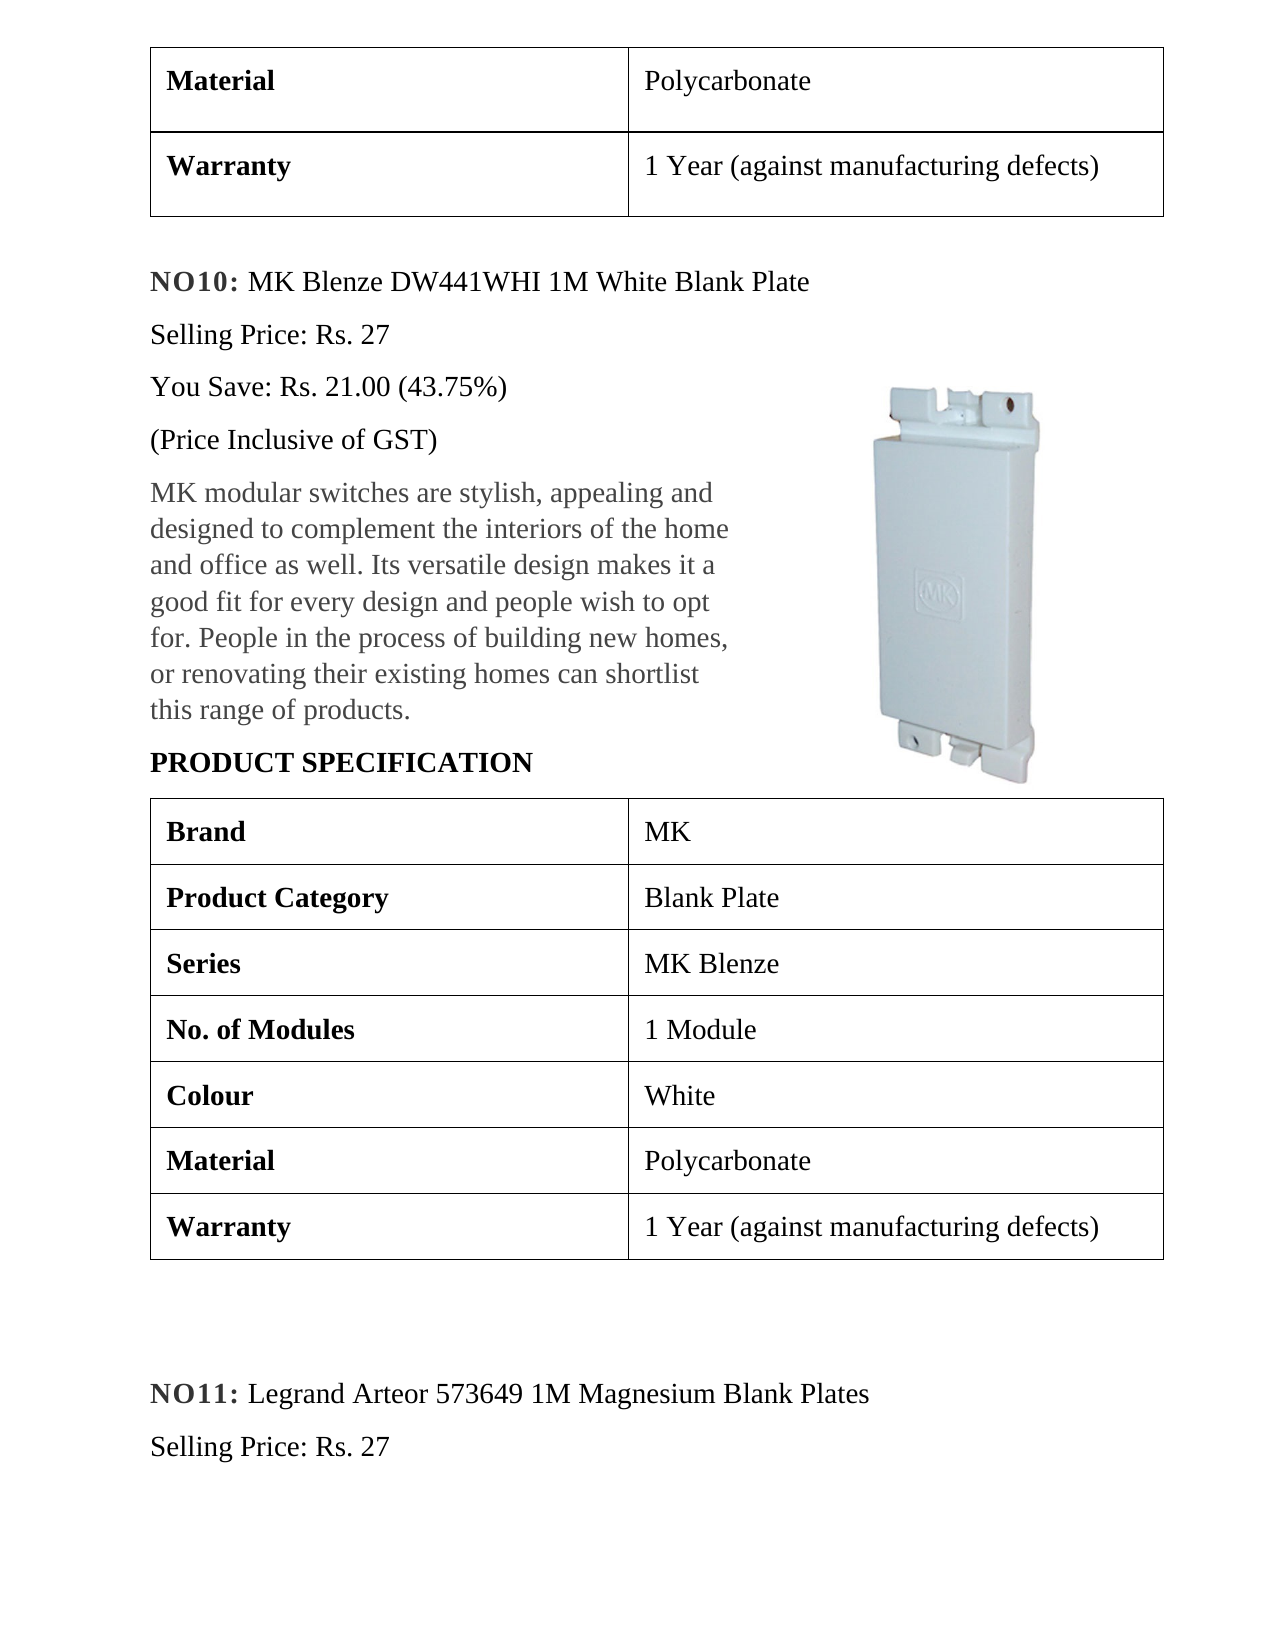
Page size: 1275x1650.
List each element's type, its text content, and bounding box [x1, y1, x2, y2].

text You Save: Rs. 21.00 (43.75%) [150, 369, 1125, 403]
table_header Brand [151, 799, 628, 863]
table_cell Polycarbonate [629, 48, 1163, 131]
table_header MK [629, 799, 1163, 863]
table_cell Product Category [151, 865, 628, 929]
text NO11: Legrand Arteor 573649 1M Magnesium Blank Plates [150, 1376, 1125, 1409]
text NO10: MK Blenze DW441WHI 1M White Blank Plate [150, 264, 1125, 297]
text PRODUCT SPECIFICATION [150, 745, 762, 778]
table_cell MK Blenze [629, 930, 1163, 995]
table_cell Material [151, 48, 628, 131]
table_cell Colour [151, 1062, 628, 1127]
table_cell 1 Year (against manufacturing defects) [629, 133, 1163, 216]
table_cell No. of Modules [151, 996, 628, 1061]
table_cell Polycarbonate [629, 1128, 1163, 1193]
table_cell 1 Module [629, 996, 1163, 1061]
text MK modular switches are stylish, appealing and designed to complement the interiors of the home and office as well. Its versatile design makes it a good fit for every design and people wish to opt for. People in the process of building new homes, or renovating their existing homes can shortlist this range of products. [150, 475, 762, 726]
picture [762, 386, 1166, 790]
table_cell Blank Plate [629, 865, 1163, 929]
text Selling Price: Rs. 27 [150, 317, 1125, 350]
table_cell Series [151, 930, 628, 995]
text Selling Price: Rs. 27 [150, 1429, 1125, 1462]
table_cell 1 Year (against manufacturing defects) [629, 1194, 1163, 1258]
table_cell White [629, 1062, 1163, 1127]
text (Price Inclusive of GST) [150, 422, 762, 456]
table_cell Material [151, 1128, 628, 1193]
table_cell Warranty [151, 1194, 628, 1258]
table_cell Warranty [151, 133, 628, 216]
